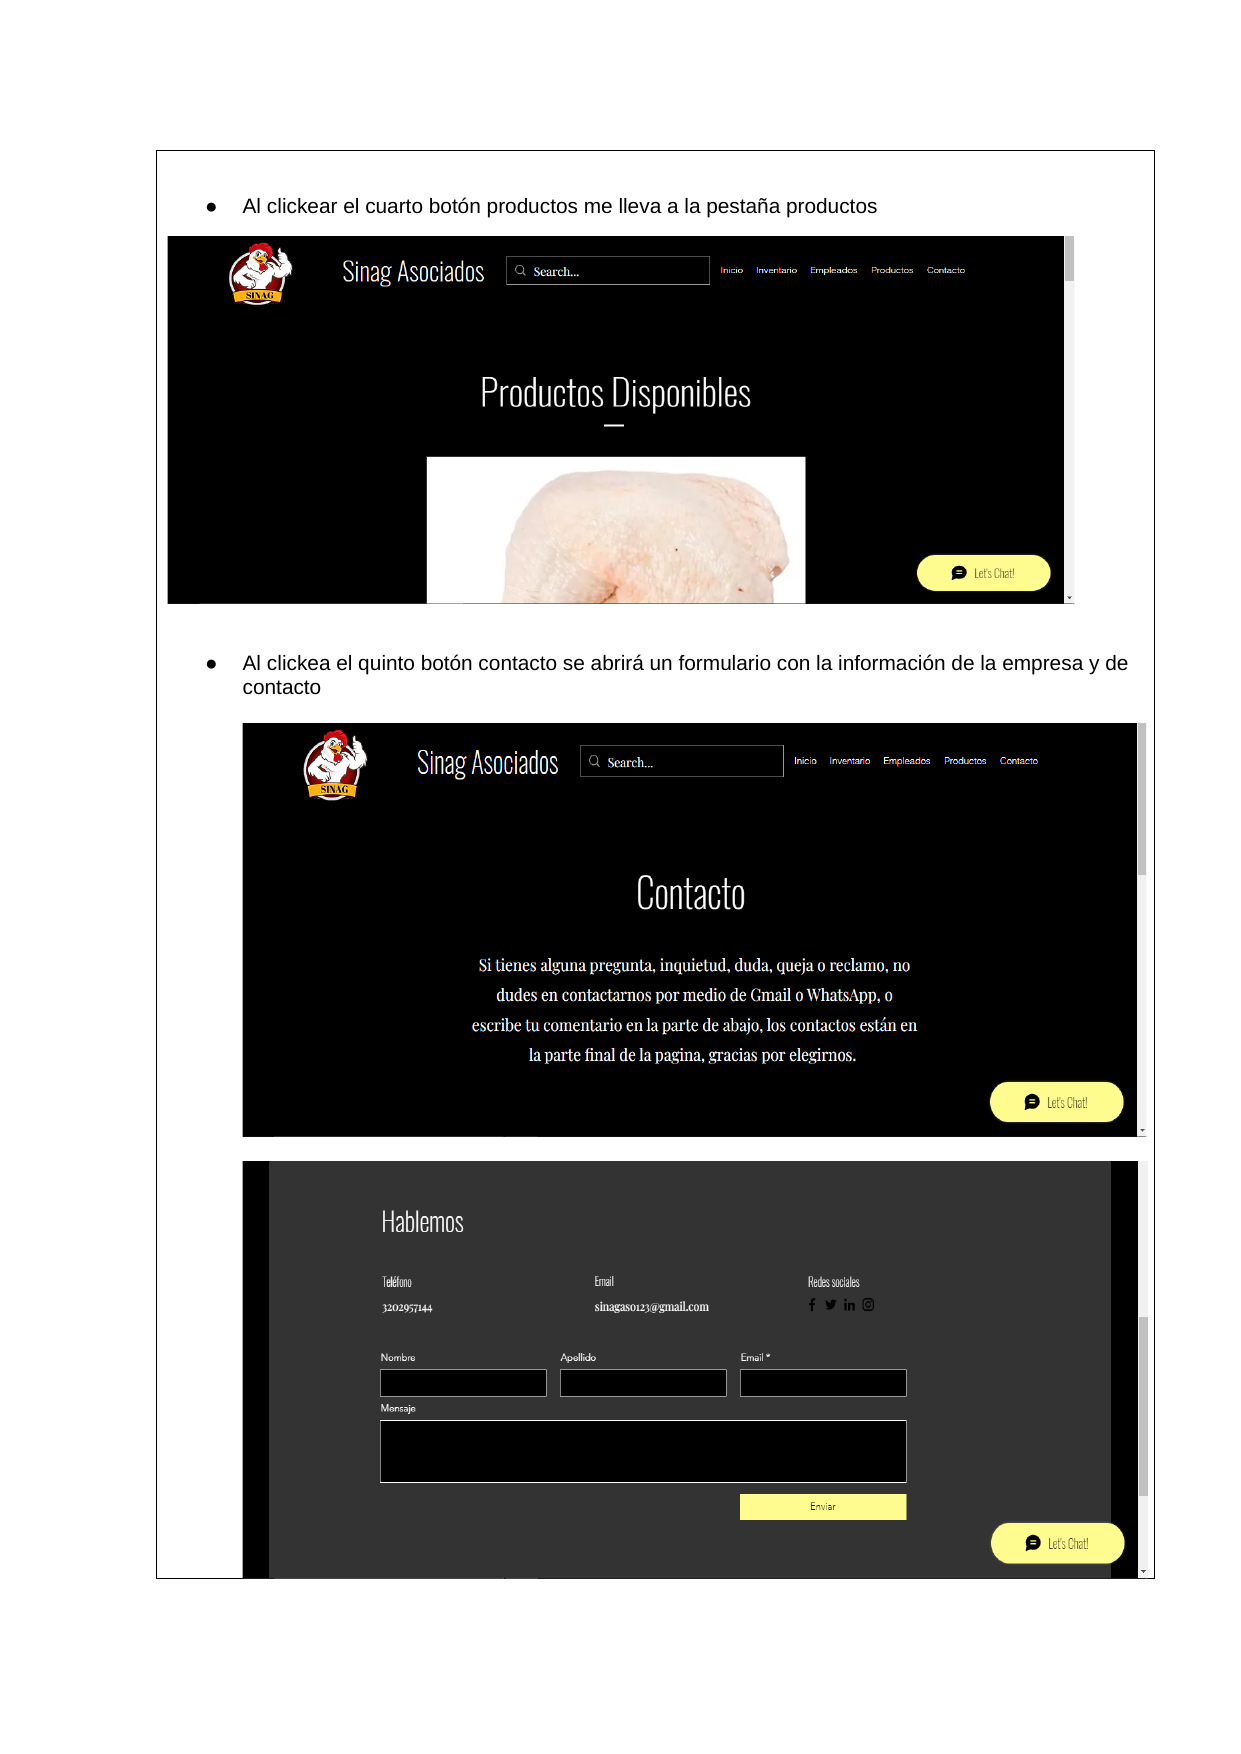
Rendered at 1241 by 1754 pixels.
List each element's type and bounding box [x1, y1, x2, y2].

picture [242, 723, 1147, 1137]
picture [242, 1161, 1148, 1579]
table_cell [157, 151, 1154, 1578]
picture [167, 236, 1075, 604]
